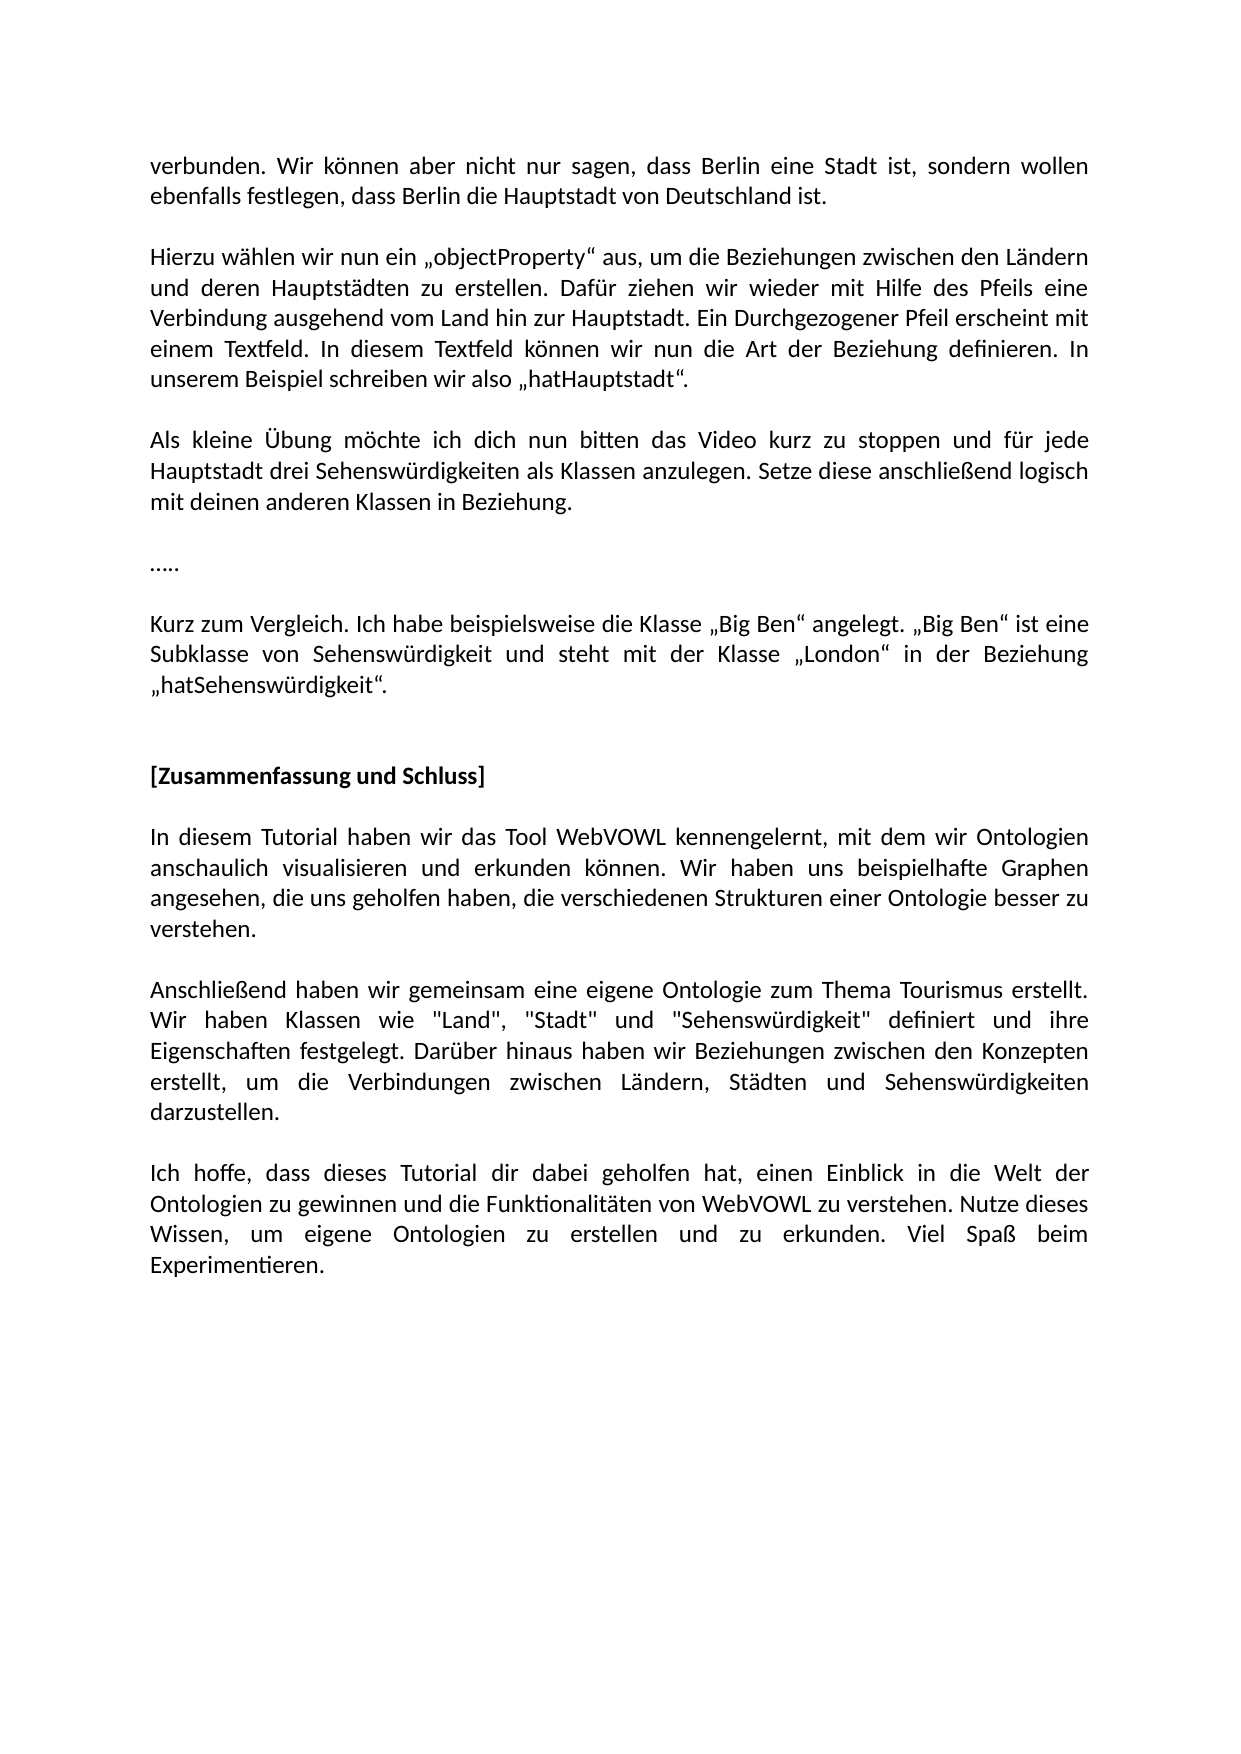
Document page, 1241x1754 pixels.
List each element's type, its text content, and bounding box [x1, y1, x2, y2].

text [Zusammenfassung und Schluss] [150, 760, 1090, 791]
text Anschließend haben wir gemeinsam eine eigene Ontologie zum Thema Tourismus erstellt. Wir haben Klassen wie "Land", "Stadt" und "Sehenswürdigkeit" definiert und ihre Eigenschaften festgelegt. Darüber hinaus haben wir Beziehungen zwischen den Konzepten erstellt, um die Verbindungen zwischen Ländern, Städten und Sehenswürdigkeiten darzustellen. [150, 974, 1090, 1127]
text Ich hoffe, dass dieses Tutorial dir dabei geholfen hat, einen Einblick in die Welt der Ontologien zu gewinnen und die Funktionalitäten von WebVOWL zu verstehen. Nutze dieses Wissen, um eigene Ontologien zu erstellen und zu erkunden. Viel Spaß beim Experimentieren. [150, 1157, 1090, 1279]
text In diesem Tutorial haben wir das Tool WebVOWL kennengelernt, mit dem wir Ontologien anschaulich visualisieren und erkunden können. Wir haben uns beispielhafte Graphen angesehen, die uns geholfen haben, die verschiedenen Strukturen einer Ontologie besser zu verstehen. [150, 821, 1090, 943]
text Als kleine Übung möchte ich dich nun bitten das Video kurz zu stoppen und für jede Hauptstadt drei Sehenswürdigkeiten als Klassen anzulegen. Setze diese anschließend logisch mit deinen anderen Klassen in Beziehung. [150, 425, 1090, 516]
text ….. [150, 547, 1090, 577]
text Kurz zum Vergleich. Ich habe beispielsweise die Klasse „Big Ben“ angelegt. „Big Ben“ ist eine Subklasse von Sehenswürdigkeit und steht mit der Klasse „London“ in der Beziehung „hatSehenswürdigkeit“. [150, 608, 1090, 699]
text Hierzu wählen wir nun ein „objectProperty“ aus, um die Beziehungen zwischen den Ländern und deren Hauptstädten zu erstellen. Dafür ziehen wir wieder mit Hilfe des Pfeils eine Verbindung ausgehend vom Land hin zur Hauptstadt. Ein Durchgezogener Pfeil erscheint mit einem Textfeld. In diesem Textfeld können wir nun die Art der Beziehung definieren. In unserem Beispiel schreiben wir also „hatHauptstadt“. [150, 242, 1090, 394]
